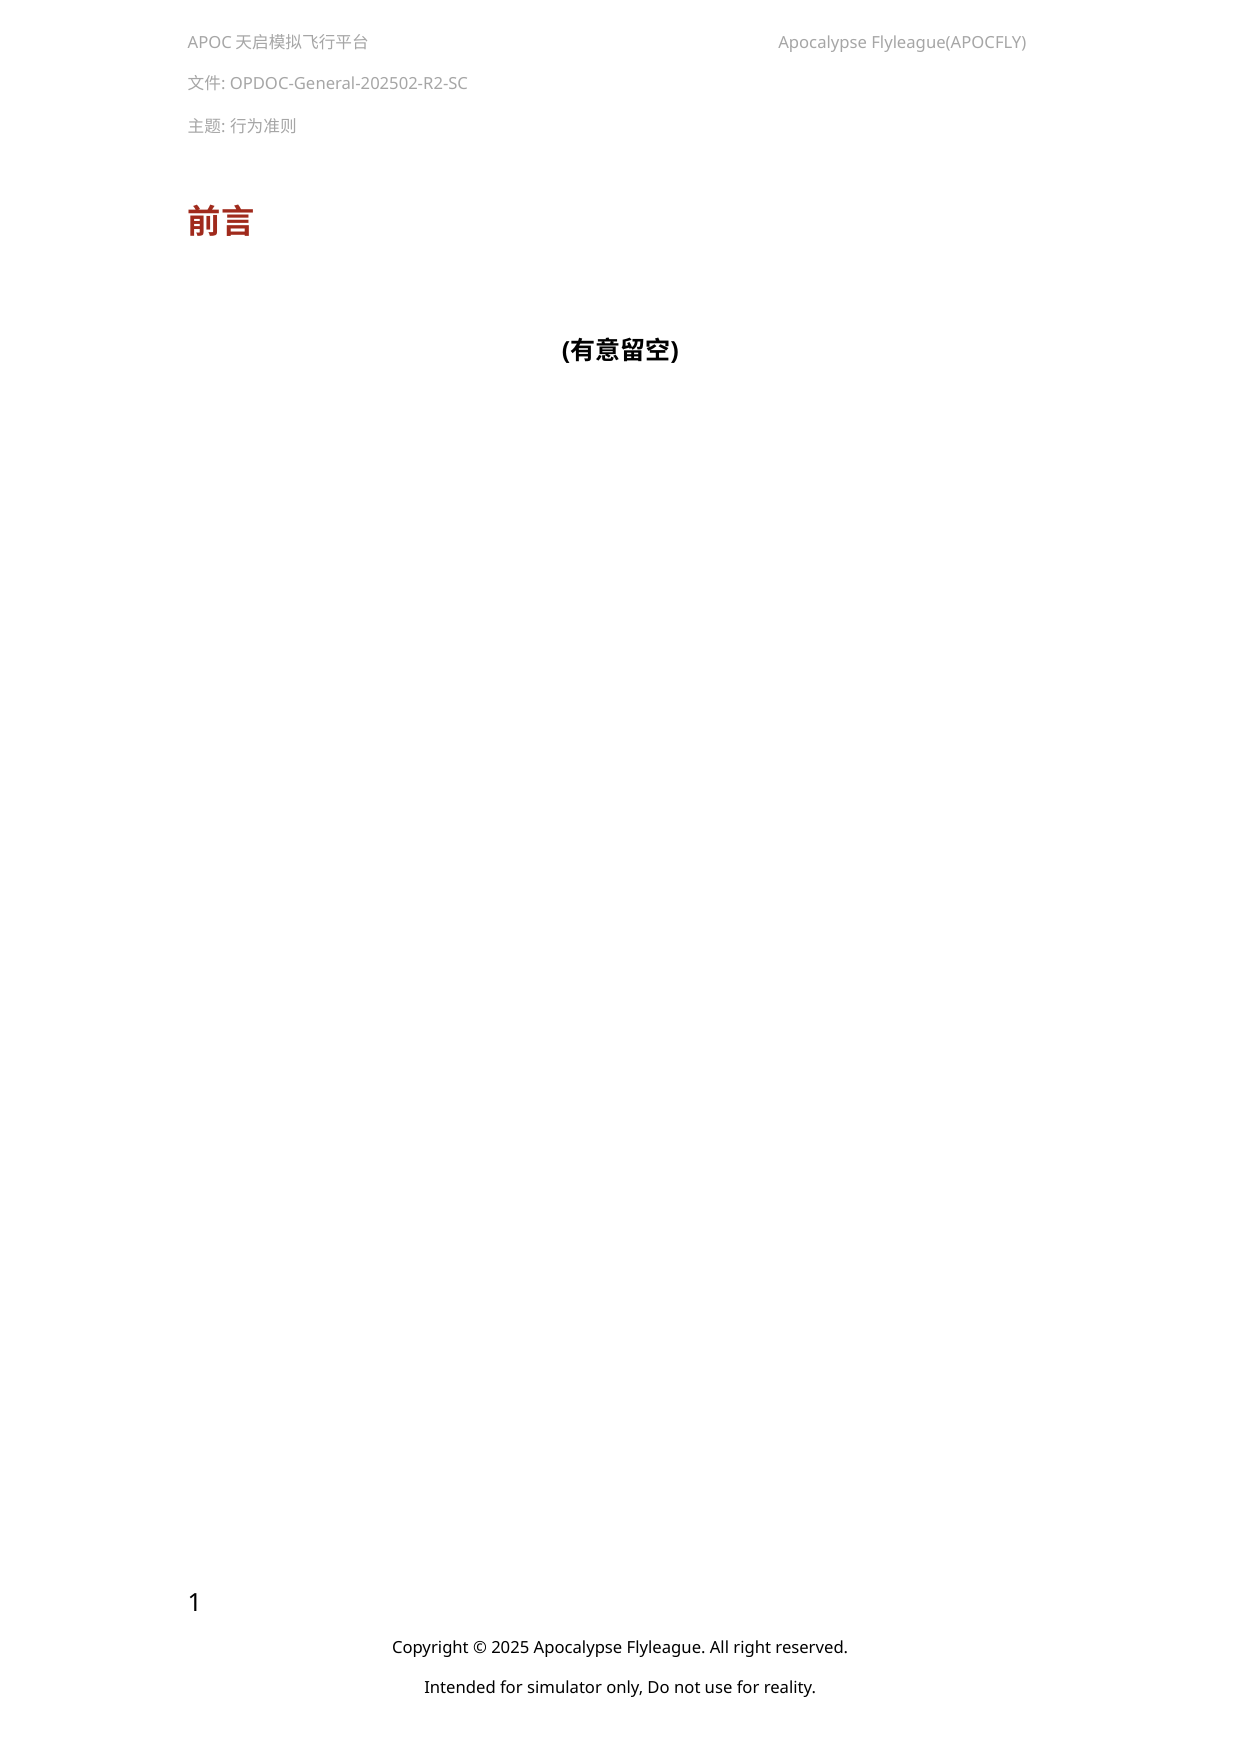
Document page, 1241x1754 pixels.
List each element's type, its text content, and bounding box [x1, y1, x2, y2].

subtitle 前言 [187, 185, 1053, 253]
text (有意留空) [187, 314, 1053, 382]
